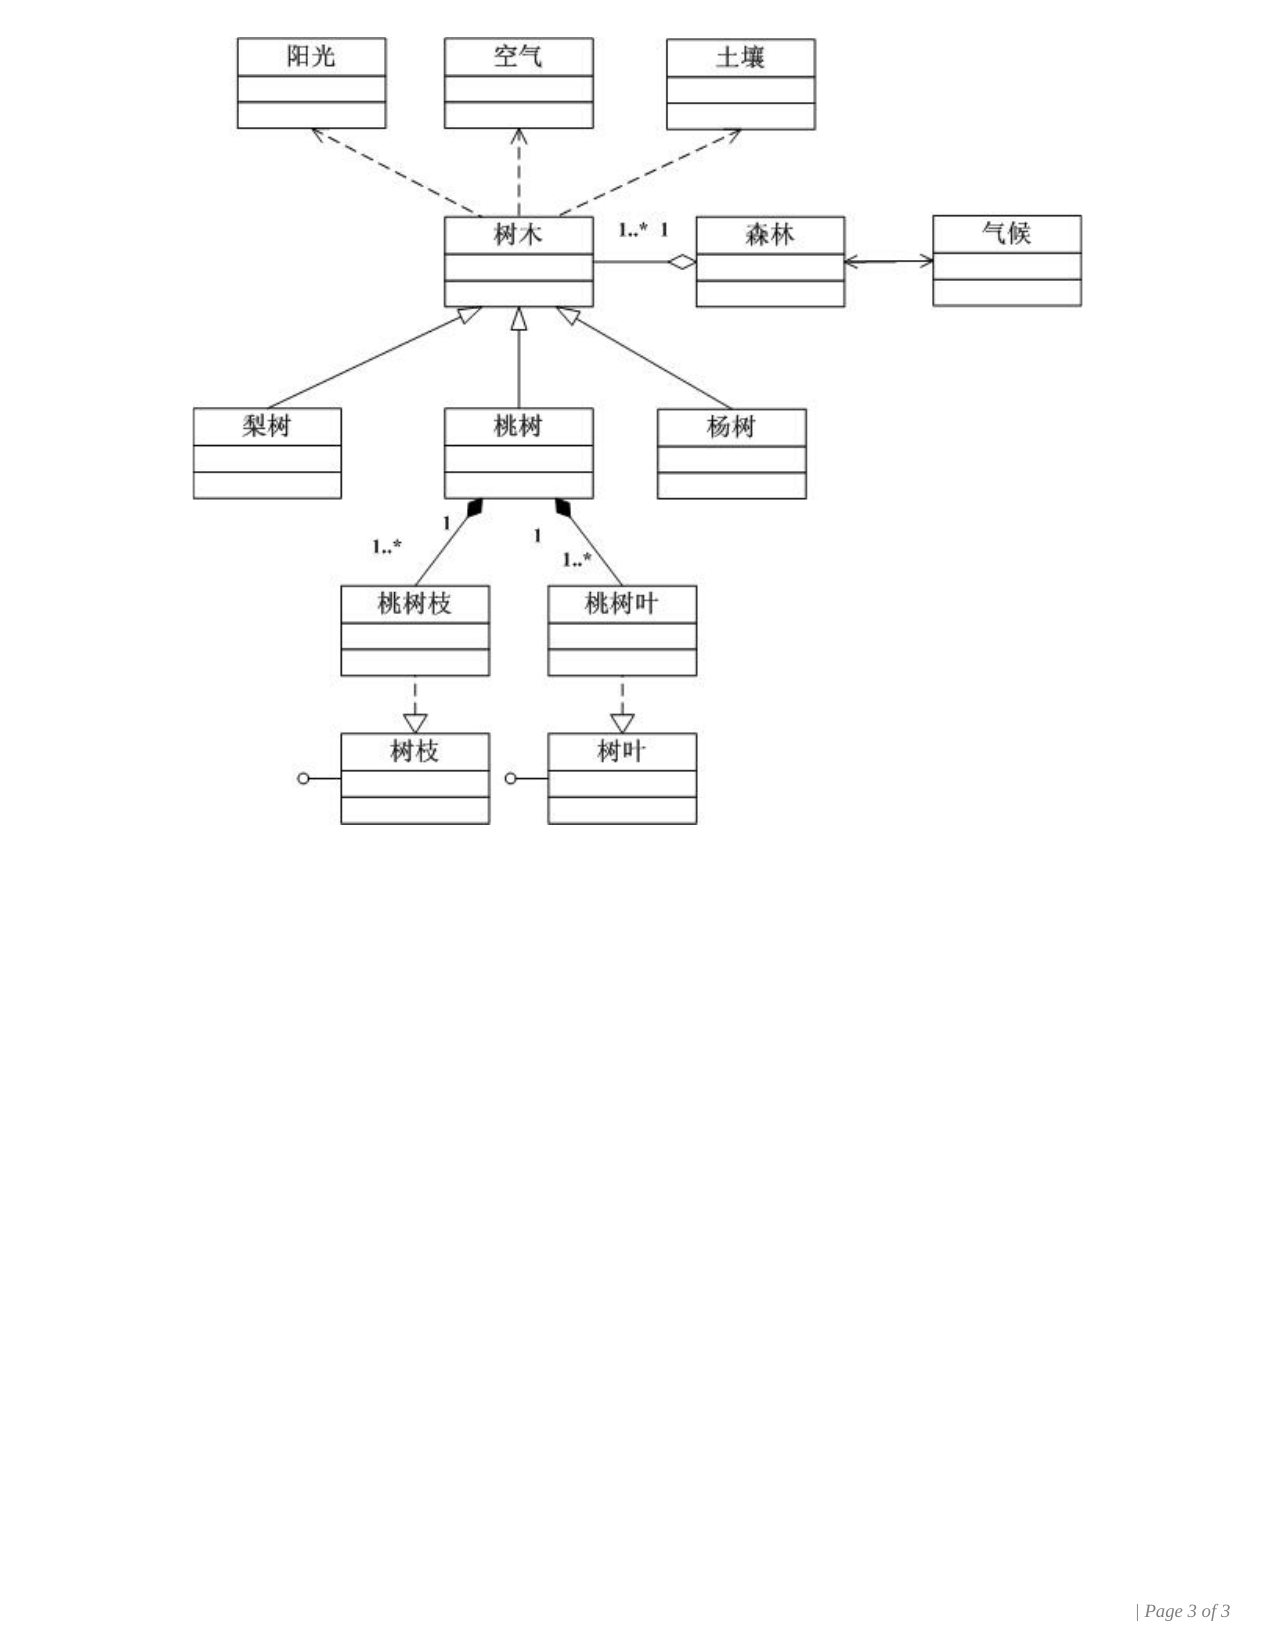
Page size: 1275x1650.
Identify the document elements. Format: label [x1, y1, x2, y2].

picture [192, 37, 1083, 825]
